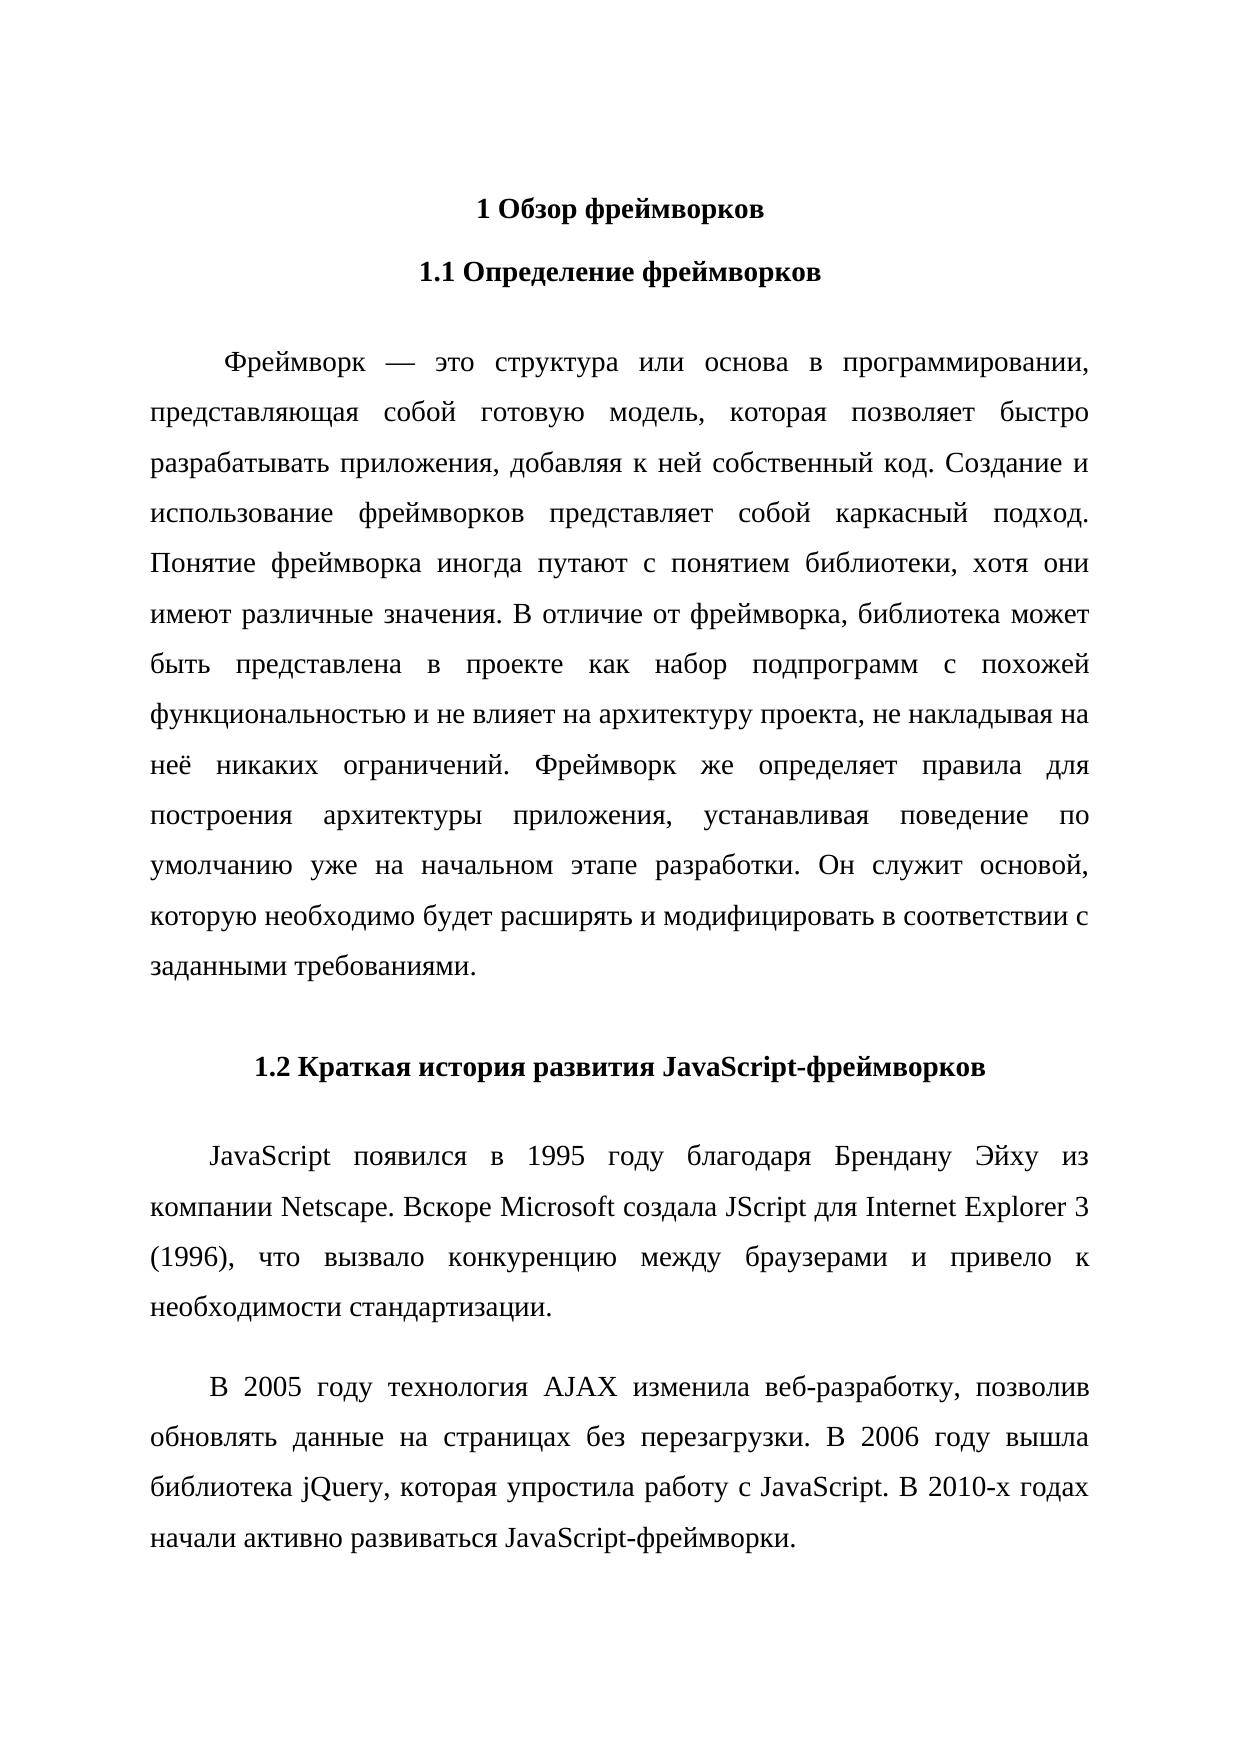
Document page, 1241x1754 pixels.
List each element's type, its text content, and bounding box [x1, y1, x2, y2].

subtitle 1.2 Краткая история развития JavaScript-фреймворков [150, 1049, 1090, 1082]
text JavaScript появился в 1995 году благодаря Брендану Эйху из компании Netscape. Вскоре Microsoft создала JScript для Internet Explorer 3 (1996), что вызвало конкуренцию между браузерами и привело к необходимости стандартизации. [150, 1138, 1090, 1323]
text Фреймворк — это структура или основа в программировании, представляющая собой готовую модель, которая позволяет быстро разрабатывать приложения, добавляя к ней собственный код. Создание и использование фреймворков представляет собой каркасный подход. Понятие фреймворка иногда путают с понятием библиотеки, хотя они имеют различные значения. В отличие от фреймворка, библиотека может быть представлена в проекте как набор подпрограмм с похожей функциональностью и не влияет на архитектуру проекта, не накладывая на неё никаких ограничений. Фреймворк же определяет правила для построения архитектуры приложения, устанавливая поведение по умолчанию уже на начальном этапе разработки. Он служит основой, которую необходимо будет расширять и модифицировать в соответствии с заданными требованиями. [150, 344, 1090, 982]
subtitle 1.1 Определение фреймворков [150, 254, 1090, 288]
text В 2005 году технология AJAX изменила веб-разработку, позволив обновлять данные на страницах без перезагрузки. В 2006 году вышла библиотека jQuery, которая упростила работу с JavaScript. В 2010-х годах начали активно развиваться JavaScript-фреймворки. [150, 1369, 1090, 1553]
subtitle 1 Обзор фреймворков [150, 192, 1090, 225]
